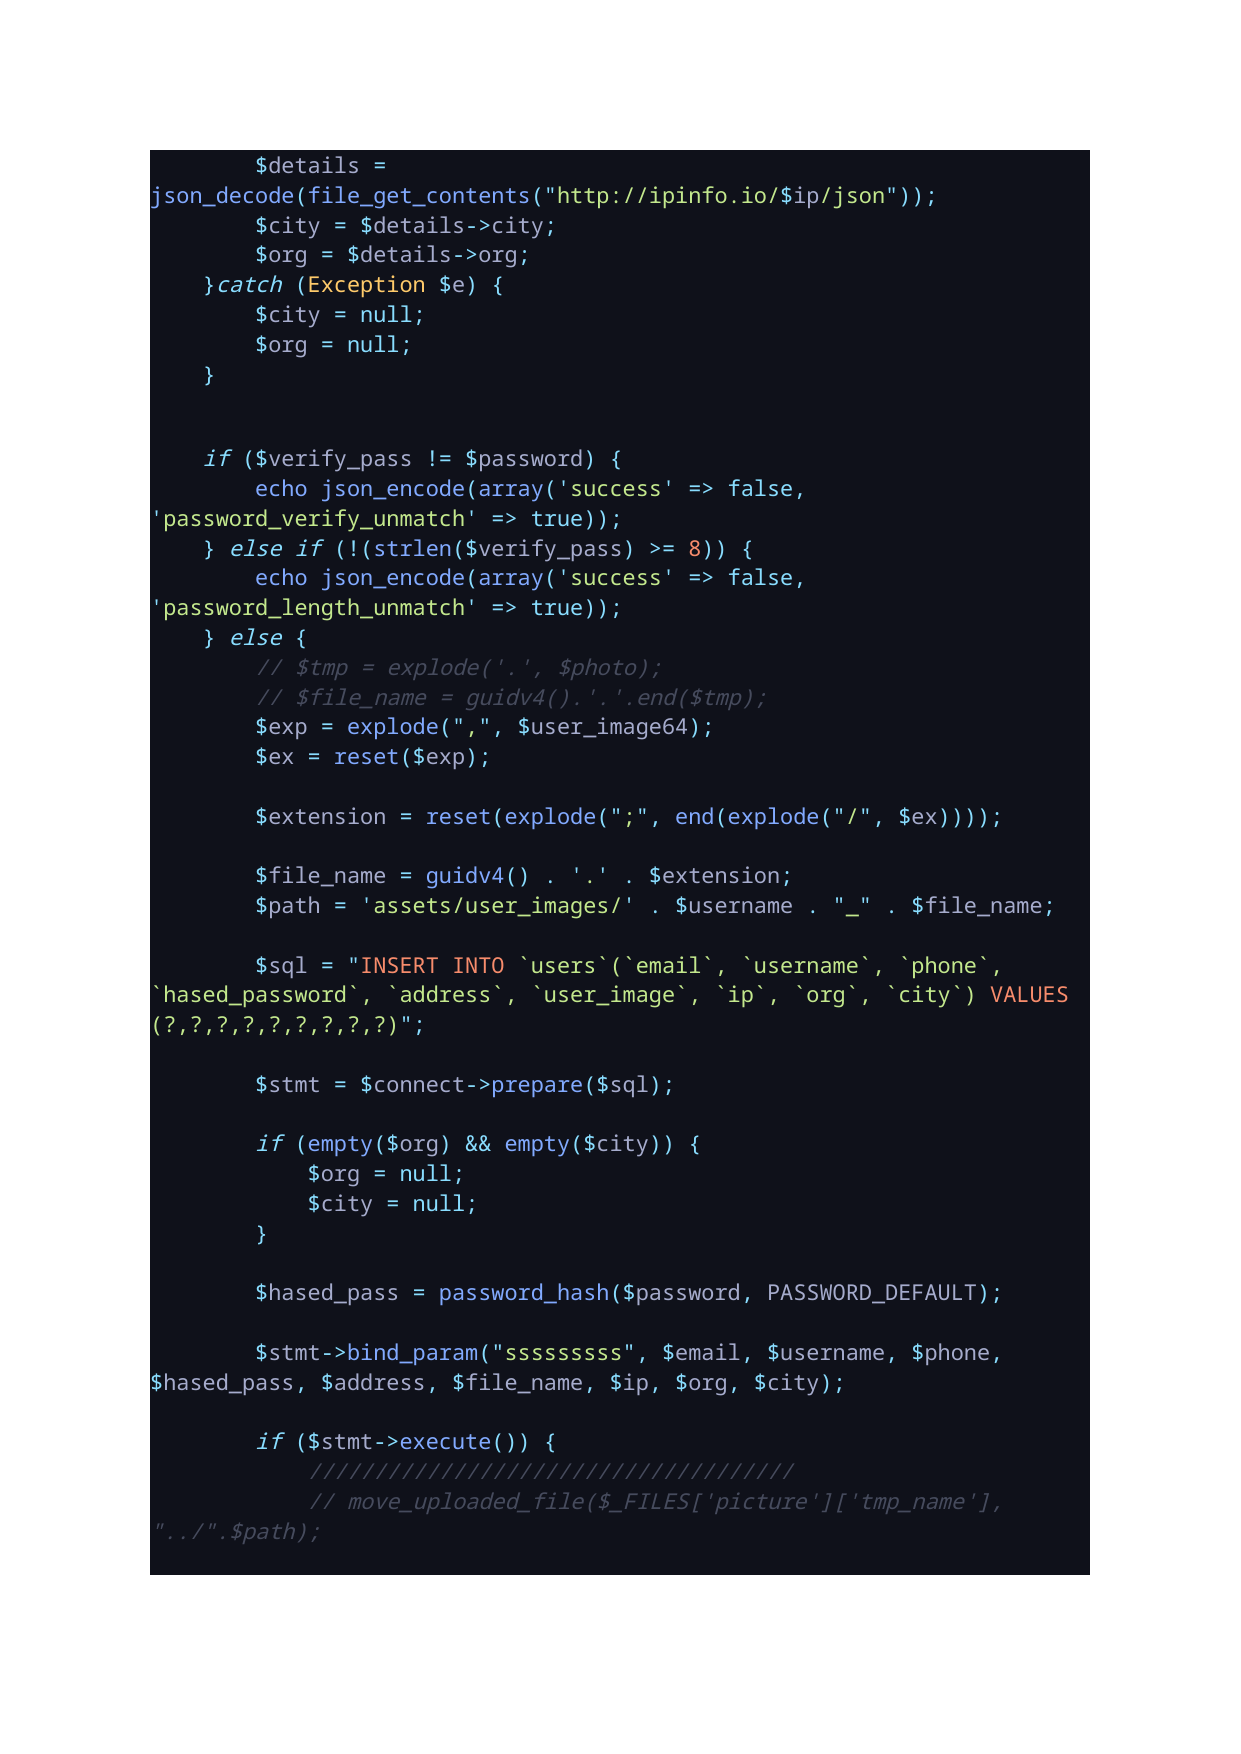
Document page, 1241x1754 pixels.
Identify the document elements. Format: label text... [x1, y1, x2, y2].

text if ($stmt->execute()) { [150, 1426, 1090, 1456]
text $extension = reset(explode(";", end(explode("/", $ex)))); [150, 801, 1090, 830]
text // $file_name = guidv4().'.'.end($tmp); [150, 681, 1090, 711]
text $org = $details->org; [150, 239, 1090, 269]
text if (empty($org) && empty($city)) { [150, 1128, 1090, 1158]
text // move_uploaded_file($_FILES['picture']['tmp_name'], "../".$path); [150, 1486, 1090, 1545]
text $sql = "INSERT INTO `users`(`email`, `username`, `phone`, `hased_password`, `address`, `user_image`, `ip`, `org`, `city`) VALUES (?,?,?,?,?,?,?,?,?)"; [150, 949, 1090, 1039]
text $details = json_decode(file_get_contents("http://ipinfo.io/$ip/json")); [150, 150, 1090, 209]
text $ex = reset($exp); [150, 741, 1090, 771]
text $city = null; [150, 1188, 1090, 1218]
text ///////////////////////////////////// [150, 1456, 1090, 1486]
text } else { [150, 622, 1090, 652]
text $stmt->bind_param("sssssssss", $email, $username, $phone, $hased_pass, $address, $file_name, $ip, $org, $city); [150, 1337, 1090, 1396]
text $city = $details->city; [150, 209, 1090, 239]
text echo json_encode(array('success' => false, 'password_length_unmatch' => true)); [150, 562, 1090, 622]
text $path = 'assets/user_images/' . $username . "_" . $file_name; [150, 890, 1090, 920]
text } else if (!(strlen($verify_pass) >= 8)) { [150, 532, 1090, 562]
text $exp = explode(",", $user_image64); [150, 711, 1090, 741]
text $city = null; [150, 299, 1090, 329]
text // $tmp = explode('.', $photo); [150, 652, 1090, 681]
text $org = null; [150, 1158, 1090, 1188]
text $org = null; [150, 329, 1090, 358]
text $file_name = guidv4() . '.' . $extension; [150, 860, 1090, 890]
text }catch (Exception $e) { [150, 269, 1090, 299]
text } [150, 358, 1090, 388]
text $hased_pass = password_hash($password, PASSWORD_DEFAULT); [150, 1277, 1090, 1307]
text } [150, 1218, 1090, 1247]
text if ($verify_pass != $password) { [150, 443, 1090, 473]
text $stmt = $connect->prepare($sql); [150, 1069, 1090, 1098]
text echo json_encode(array('success' => false, 'password_verify_unmatch' => true)); [150, 473, 1090, 532]
